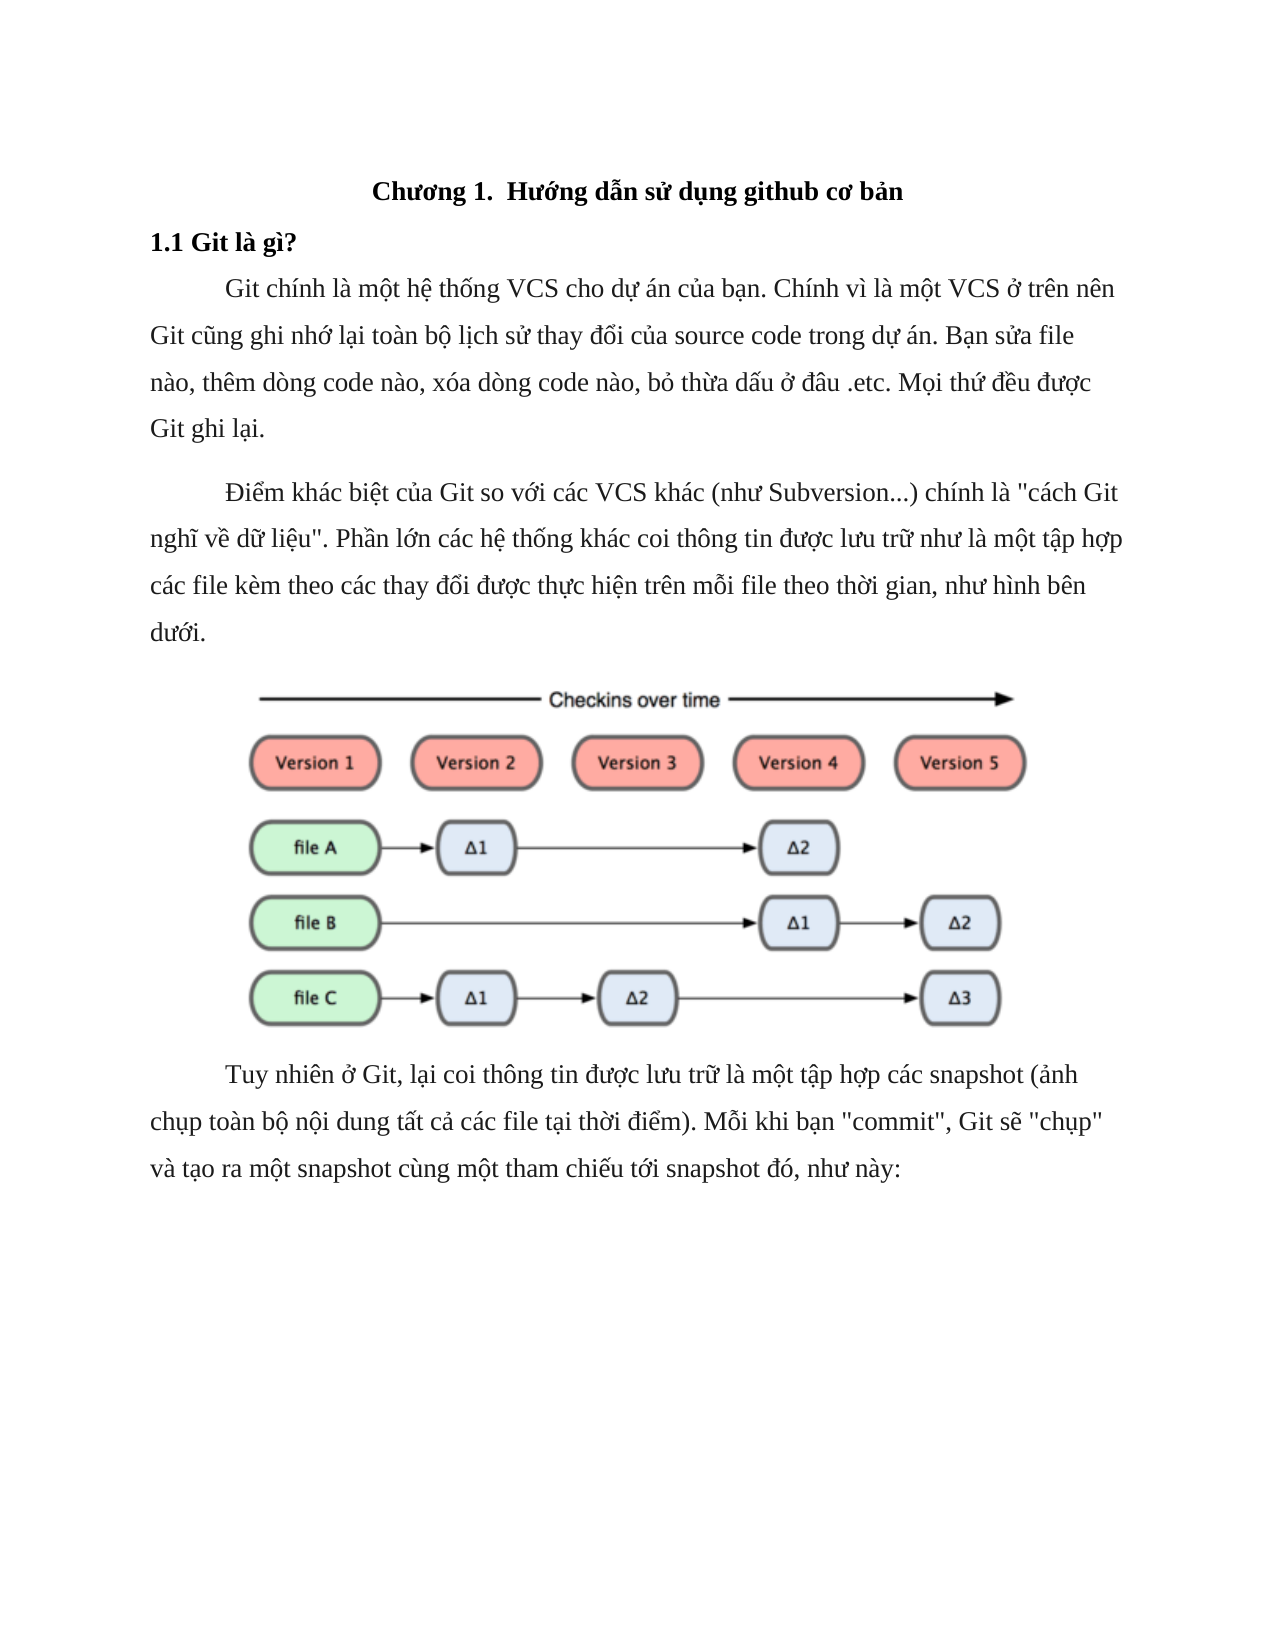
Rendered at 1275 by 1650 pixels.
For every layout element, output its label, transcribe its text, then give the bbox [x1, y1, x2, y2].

subtitle Hướng dẫn sử dụng github cơ bản [150, 175, 1125, 206]
picture [247, 679, 1029, 1028]
text Điểm khác biệt của Git so với các VCS khác (như Subversion...) chính là "cách Git nghĩ về dữ liệu". Phần lớn các hệ thống khác coi thông tin được lưu trữ như là một tập hợp các file kèm theo các thay đổi được thực hiện trên mỗi file theo thời gian, như hình bên dưới. [150, 476, 1125, 647]
subtitle Git là gì? [150, 226, 1125, 257]
text Tuy nhiên ở Git, lại coi thông tin được lưu trữ là một tập hợp các snapshot (ảnh chụp toàn bộ nội dung tất cả các file tại thời điểm). Mỗi khi bạn "commit", Git sẽ "chụp" và tạo ra một snapshot cùng một tham chiếu tới snapshot đó, như này: [150, 1058, 1125, 1183]
text Git chính là một hệ thống VCS cho dự án của bạn. Chính vì là một VCS ở trên nên Git cũng ghi nhớ lại toàn bộ lịch sử thay đổi của source code trong dự án. Bạn sửa file nào, thêm dòng code nào, xóa dòng code nào, bỏ thừa dấu ở đâu .etc. Mọi thứ đều được Git ghi lại. [150, 272, 1125, 444]
